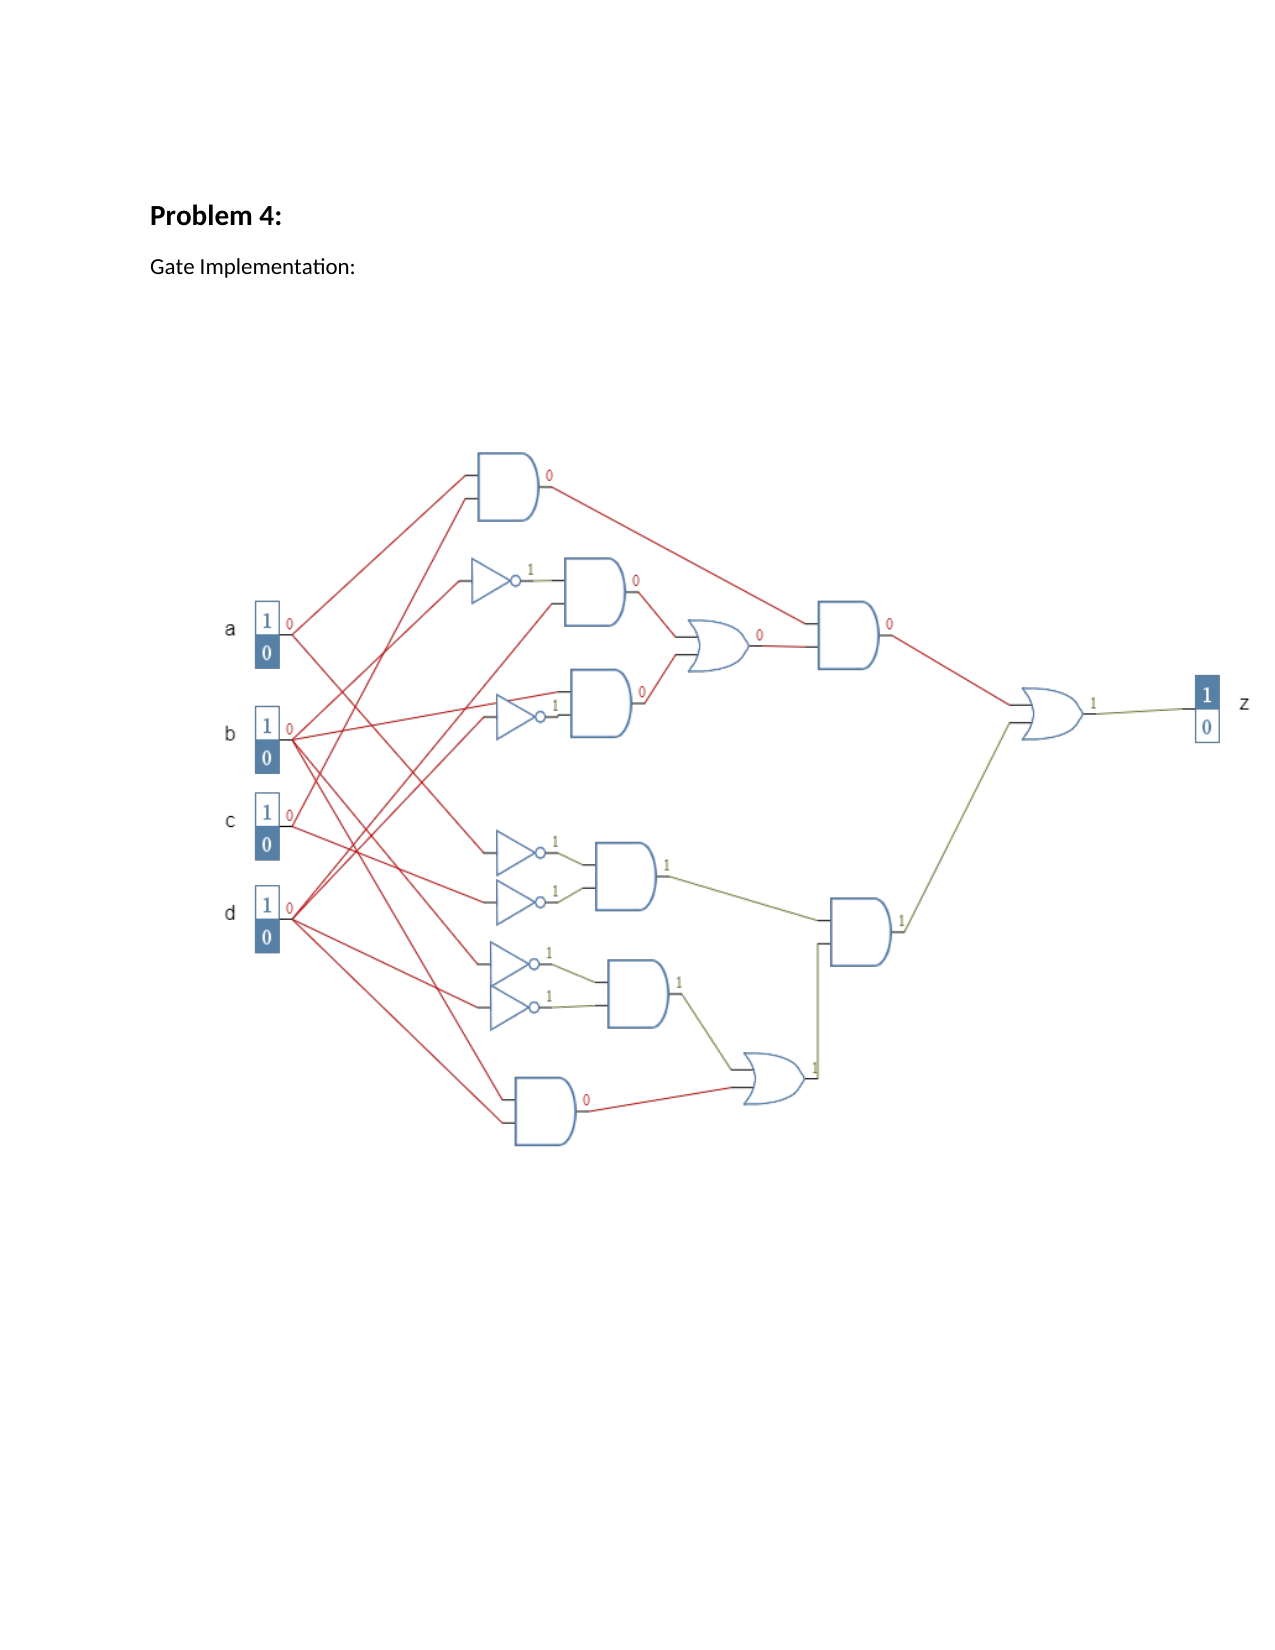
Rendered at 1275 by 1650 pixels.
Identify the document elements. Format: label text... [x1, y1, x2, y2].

text Gate Implementation: [150, 252, 1125, 280]
text Problem 4: [150, 197, 1125, 232]
picture [150, 298, 1275, 1485]
